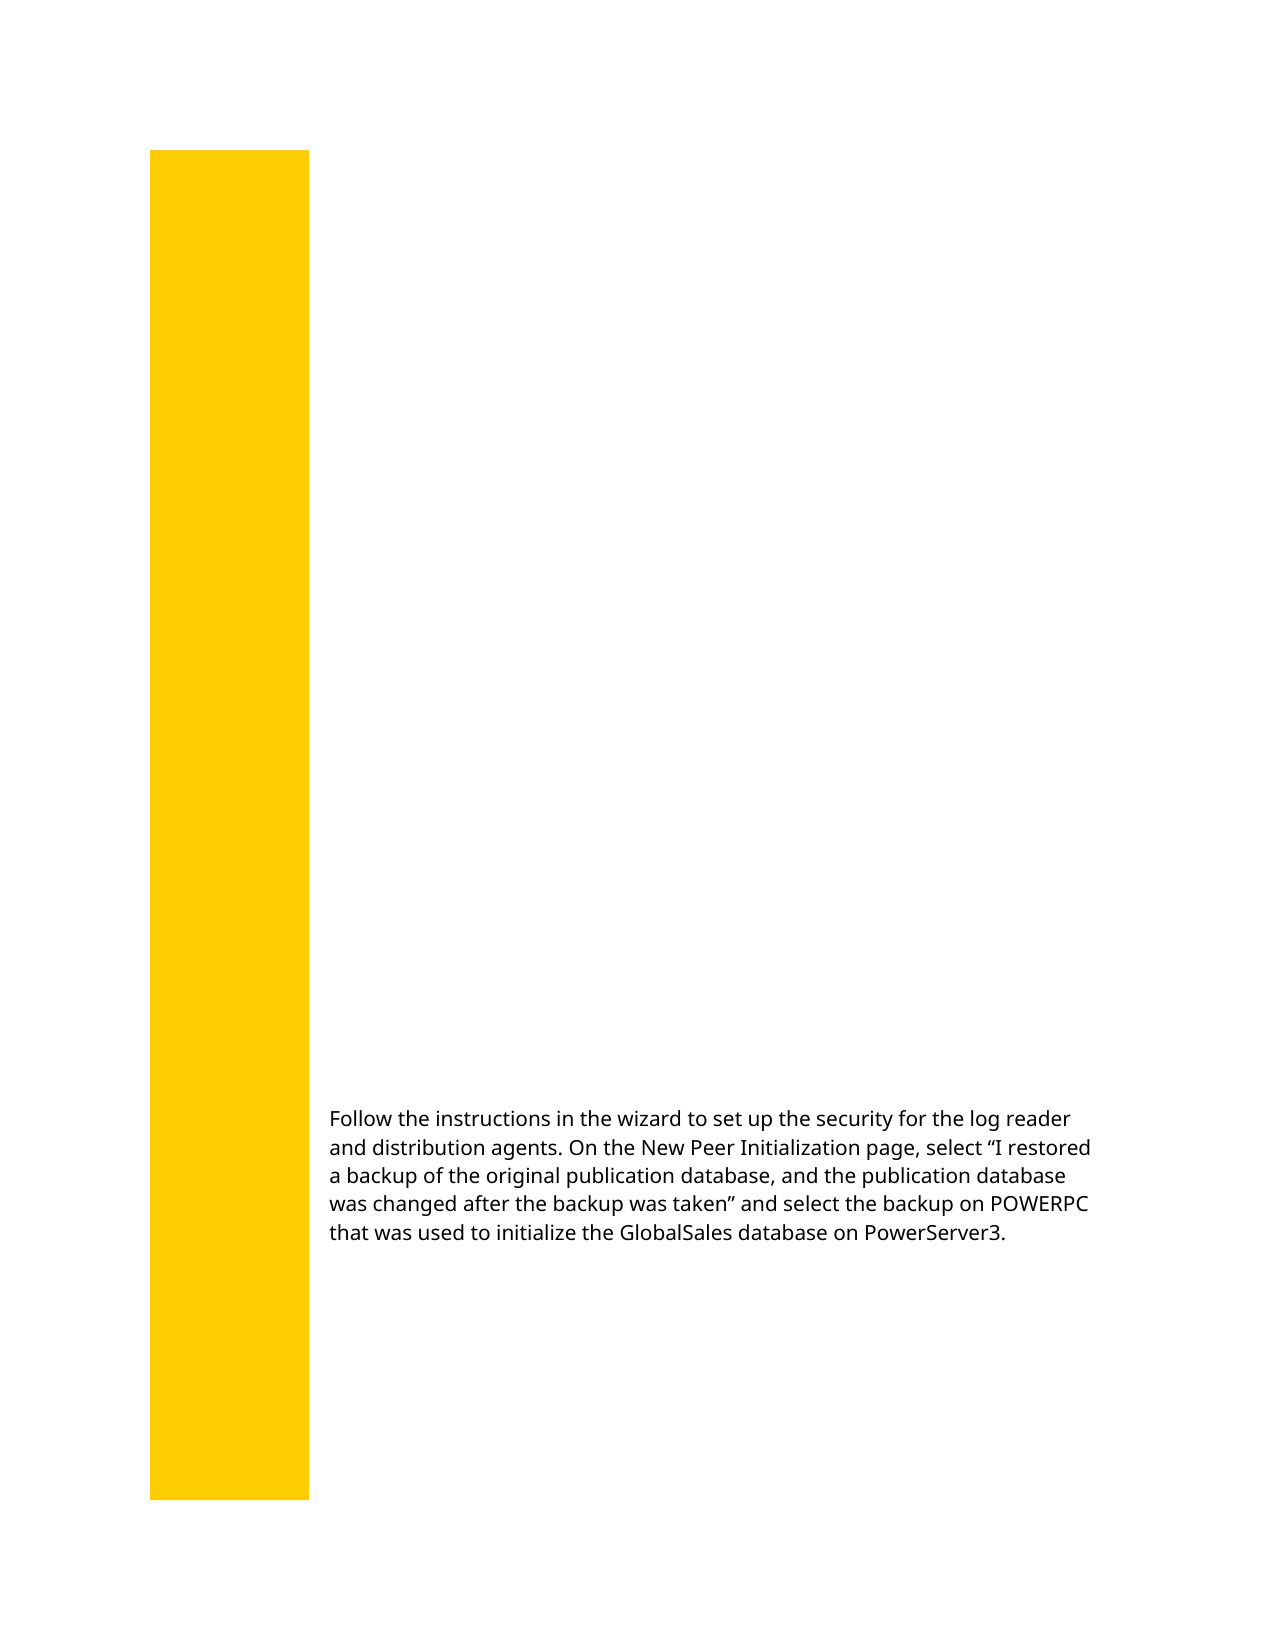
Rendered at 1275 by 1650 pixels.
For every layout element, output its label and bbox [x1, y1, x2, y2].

table_header [150, 150, 309, 1500]
table_header [309, 150, 1125, 1500]
